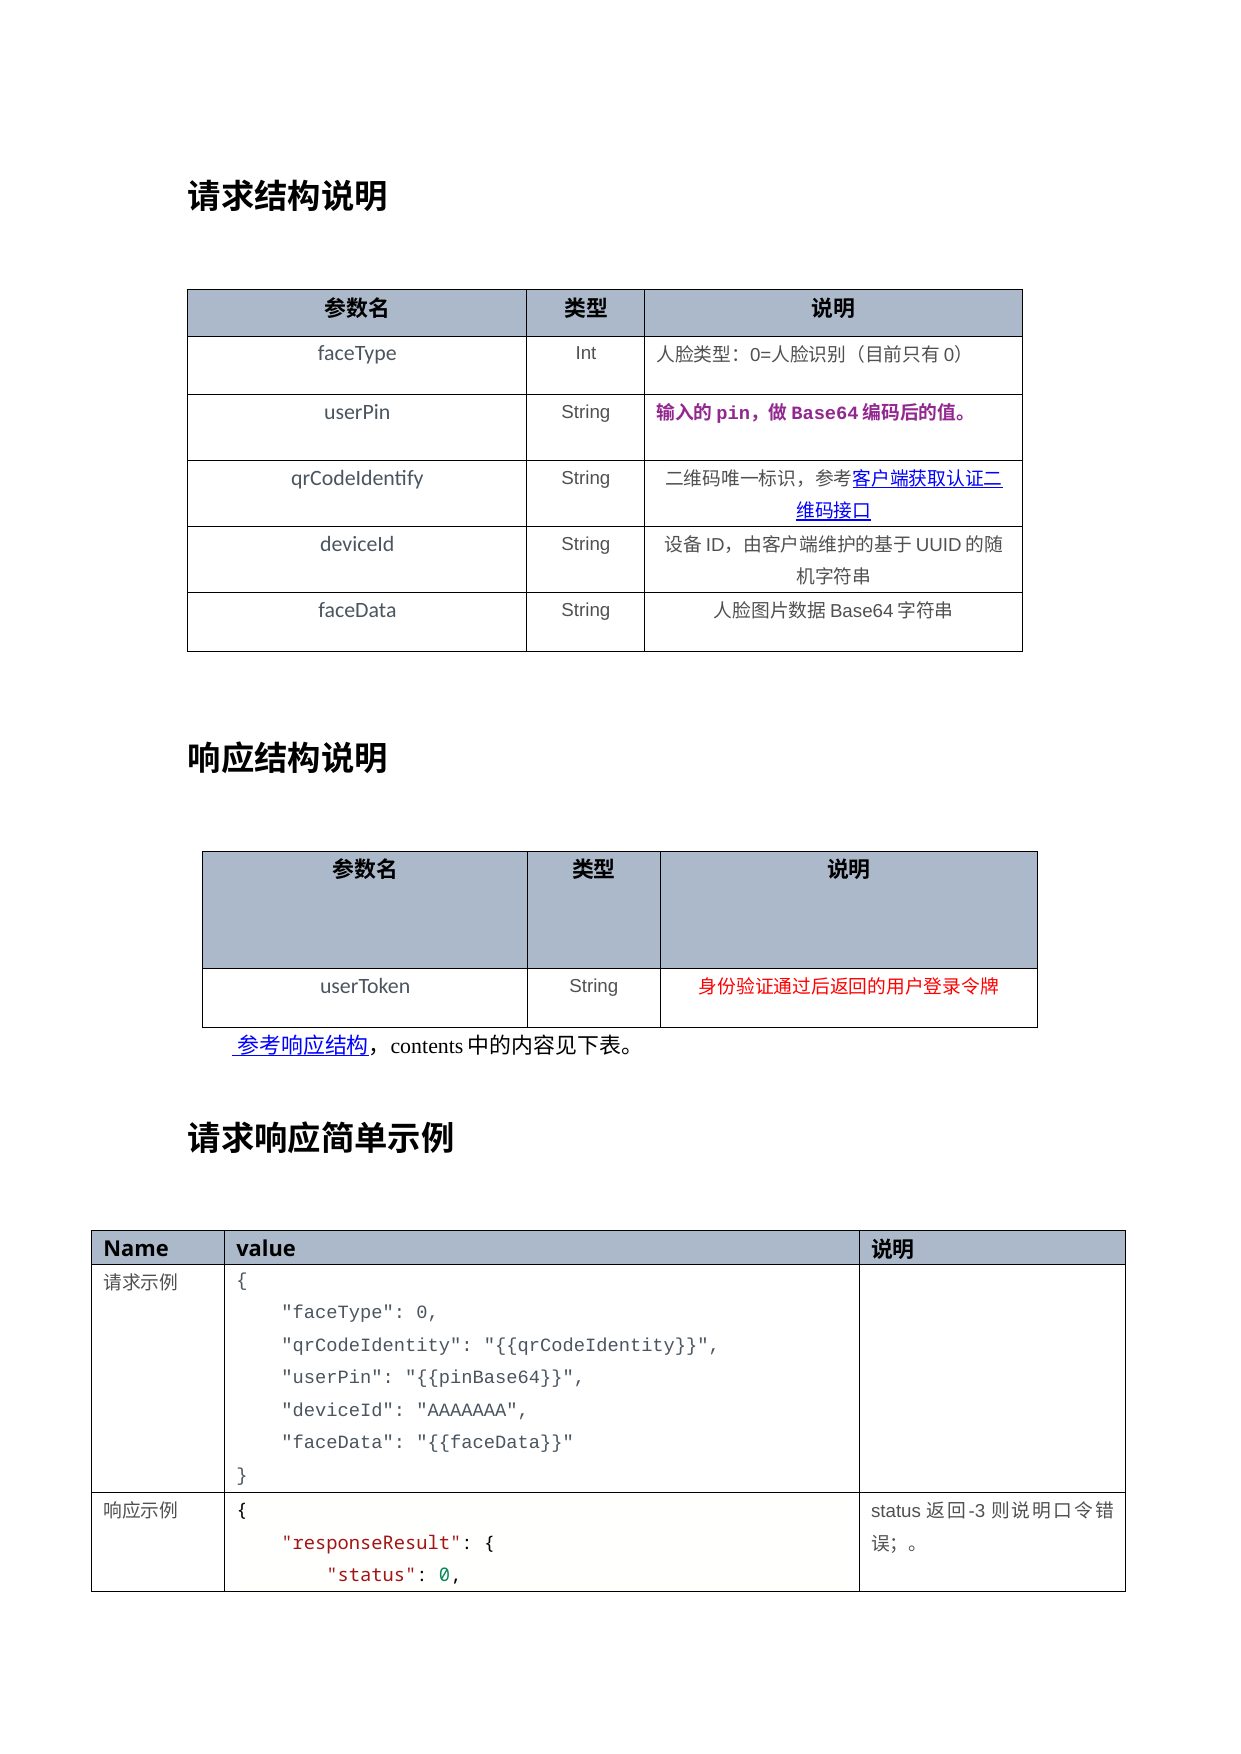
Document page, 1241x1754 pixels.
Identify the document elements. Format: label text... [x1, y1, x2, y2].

table_cell 输入的pin，做Base64编码后的值。 [645, 395, 1022, 460]
table_cell userPin [188, 395, 526, 460]
table_cell status返回-3则说明口令错误；。 [860, 1493, 1125, 1591]
table_header 参数名 [203, 852, 527, 968]
table_cell deviceId [188, 527, 526, 592]
table_cell Int [527, 337, 644, 394]
table_cell 人脸类型：0=人脸识别（目前只有0） [645, 337, 1022, 394]
table_cell 身份验证通过后返回的用户登录令牌 [661, 969, 1037, 1027]
subtitle 响应结构说明 [187, 724, 1053, 789]
table_header 说明 [645, 290, 1022, 336]
table_header 说明 [860, 1231, 1125, 1264]
table_cell userToken [203, 969, 527, 1027]
table_cell faceData [188, 593, 526, 651]
table_cell 设备ID，由客户端维护的基于UUID的随机字符串 [645, 527, 1022, 592]
table_cell 人脸图片数据Base64字符串 [645, 593, 1022, 651]
table_header 说明 [661, 852, 1037, 968]
table_cell qrCodeIdentify [188, 461, 526, 526]
table_cell 响应示例 [92, 1493, 224, 1591]
table_cell 二维码唯一标识，参考客户端获取认证二维码接口 [645, 461, 1022, 526]
table_cell faceType [188, 337, 526, 394]
table_cell String [528, 969, 660, 1027]
table_header value [225, 1231, 859, 1264]
table_cell String [527, 461, 644, 526]
subtitle 请求响应简单示例 [187, 1103, 1053, 1168]
table_header 参数名 [188, 290, 526, 336]
table_cell { "faceType": 0, "qrCodeIdentity": "{{qrCodeIdentity}}", "userPin": "{{pinBase64}}", "deviceId": "AAAAAAA", "faceData": "{{faceData}}" } [225, 1265, 859, 1492]
table_cell [860, 1265, 1125, 1492]
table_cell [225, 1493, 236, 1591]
table_cell String [527, 395, 644, 460]
table_header 类型 [527, 290, 644, 336]
table_header 类型 [528, 852, 660, 968]
table_cell 请求示例 [92, 1265, 224, 1492]
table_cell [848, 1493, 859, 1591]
table_header Name [92, 1231, 224, 1264]
text 参考响应结构，contents中的内容见下表。 [187, 1028, 1053, 1060]
table_cell String [527, 527, 644, 592]
table_cell String [527, 593, 644, 651]
subtitle 请求结构说明 [187, 162, 1053, 227]
